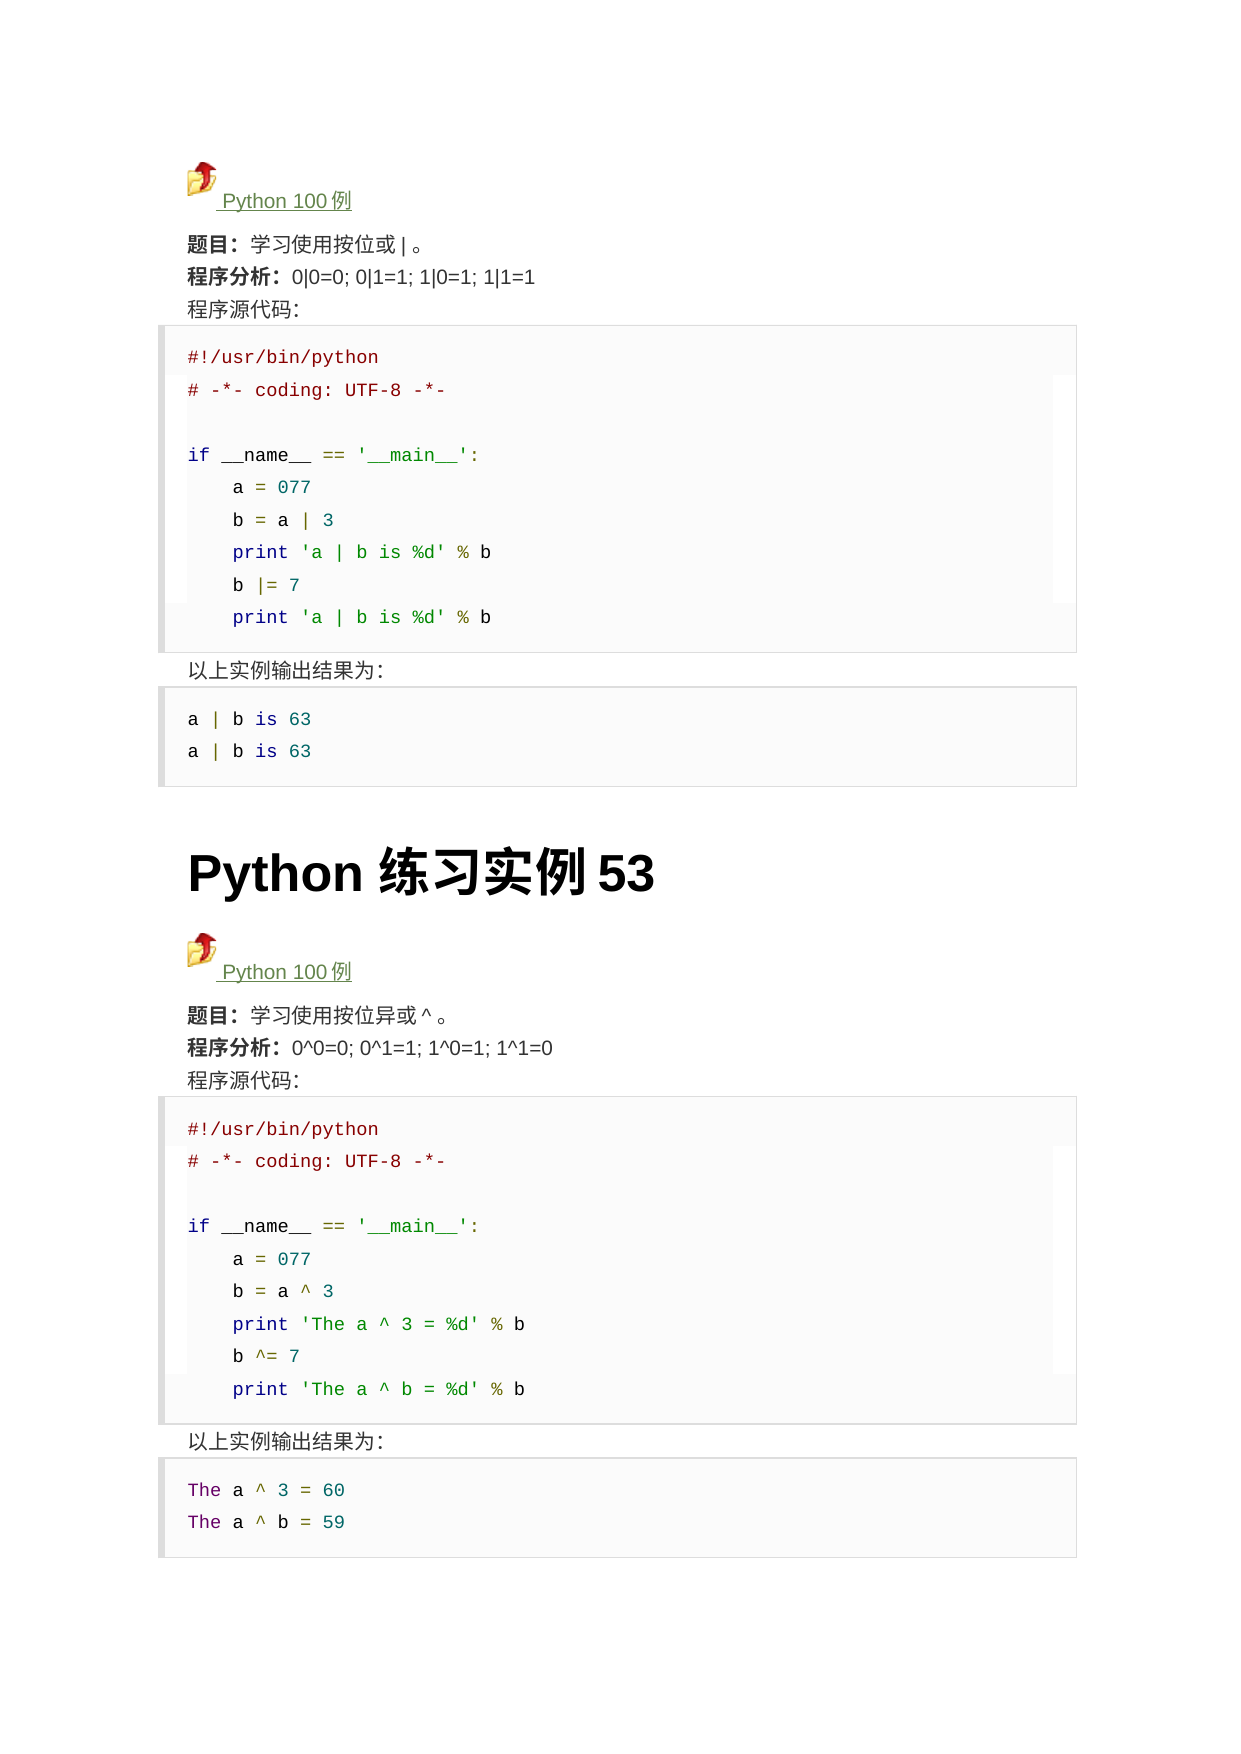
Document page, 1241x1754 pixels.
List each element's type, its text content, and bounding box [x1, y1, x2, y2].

text 以上实例输出结果为： [187, 1425, 1053, 1457]
text a | b is 63 [165, 688, 1076, 718]
text print 'a | b is %d' % b [165, 584, 1076, 652]
picture [187, 162, 217, 196]
text a = 077 [187, 473, 1053, 505]
text # -*- coding: UTF-8 -*- [187, 375, 1053, 408]
text 程序分析：0|0=0; 0|1=1; 1|0=1; 1|1=1 [187, 259, 1053, 292]
text 程序源代码： [187, 292, 1053, 324]
text Python 100例 [187, 162, 1053, 227]
text print 'a | b is %d' % b [187, 538, 1053, 570]
text 程序分析：0^0=0; 0^1=1; 1^0=1; 1^1=0 [187, 1031, 1053, 1063]
text Python 100例 [187, 933, 1053, 998]
text a | b is 63 [165, 718, 1076, 786]
text b = a ^ 3 [187, 1276, 1053, 1309]
text 题目：学习使用按位或 | 。 [187, 227, 1053, 259]
text The a ^ b = 59 [165, 1489, 1076, 1557]
text #!/usr/bin/python [165, 326, 1076, 375]
text 题目：学习使用按位异或 ^ 。 [187, 998, 1053, 1031]
text if __name__ == '__main__': [187, 1211, 1053, 1244]
text print 'The a ^ 3 = %d' % b [187, 1309, 1053, 1341]
subtitle Python 练习实例53 [187, 820, 1053, 917]
text b ^= 7 [187, 1341, 1053, 1356]
text # -*- coding: UTF-8 -*- [187, 1146, 1053, 1179]
text 程序源代码： [187, 1063, 1053, 1096]
text print 'The a ^ b = %d' % b [165, 1356, 1076, 1423]
picture [187, 933, 217, 967]
text a = 077 [187, 1244, 1053, 1276]
text The a ^ 3 = 60 [165, 1459, 1076, 1489]
text b = a | 3 [187, 505, 1053, 538]
text 以上实例输出结果为： [187, 653, 1053, 686]
text if __name__ == '__main__': [187, 440, 1053, 473]
text #!/usr/bin/python [165, 1097, 1076, 1146]
text b |= 7 [187, 570, 1053, 584]
